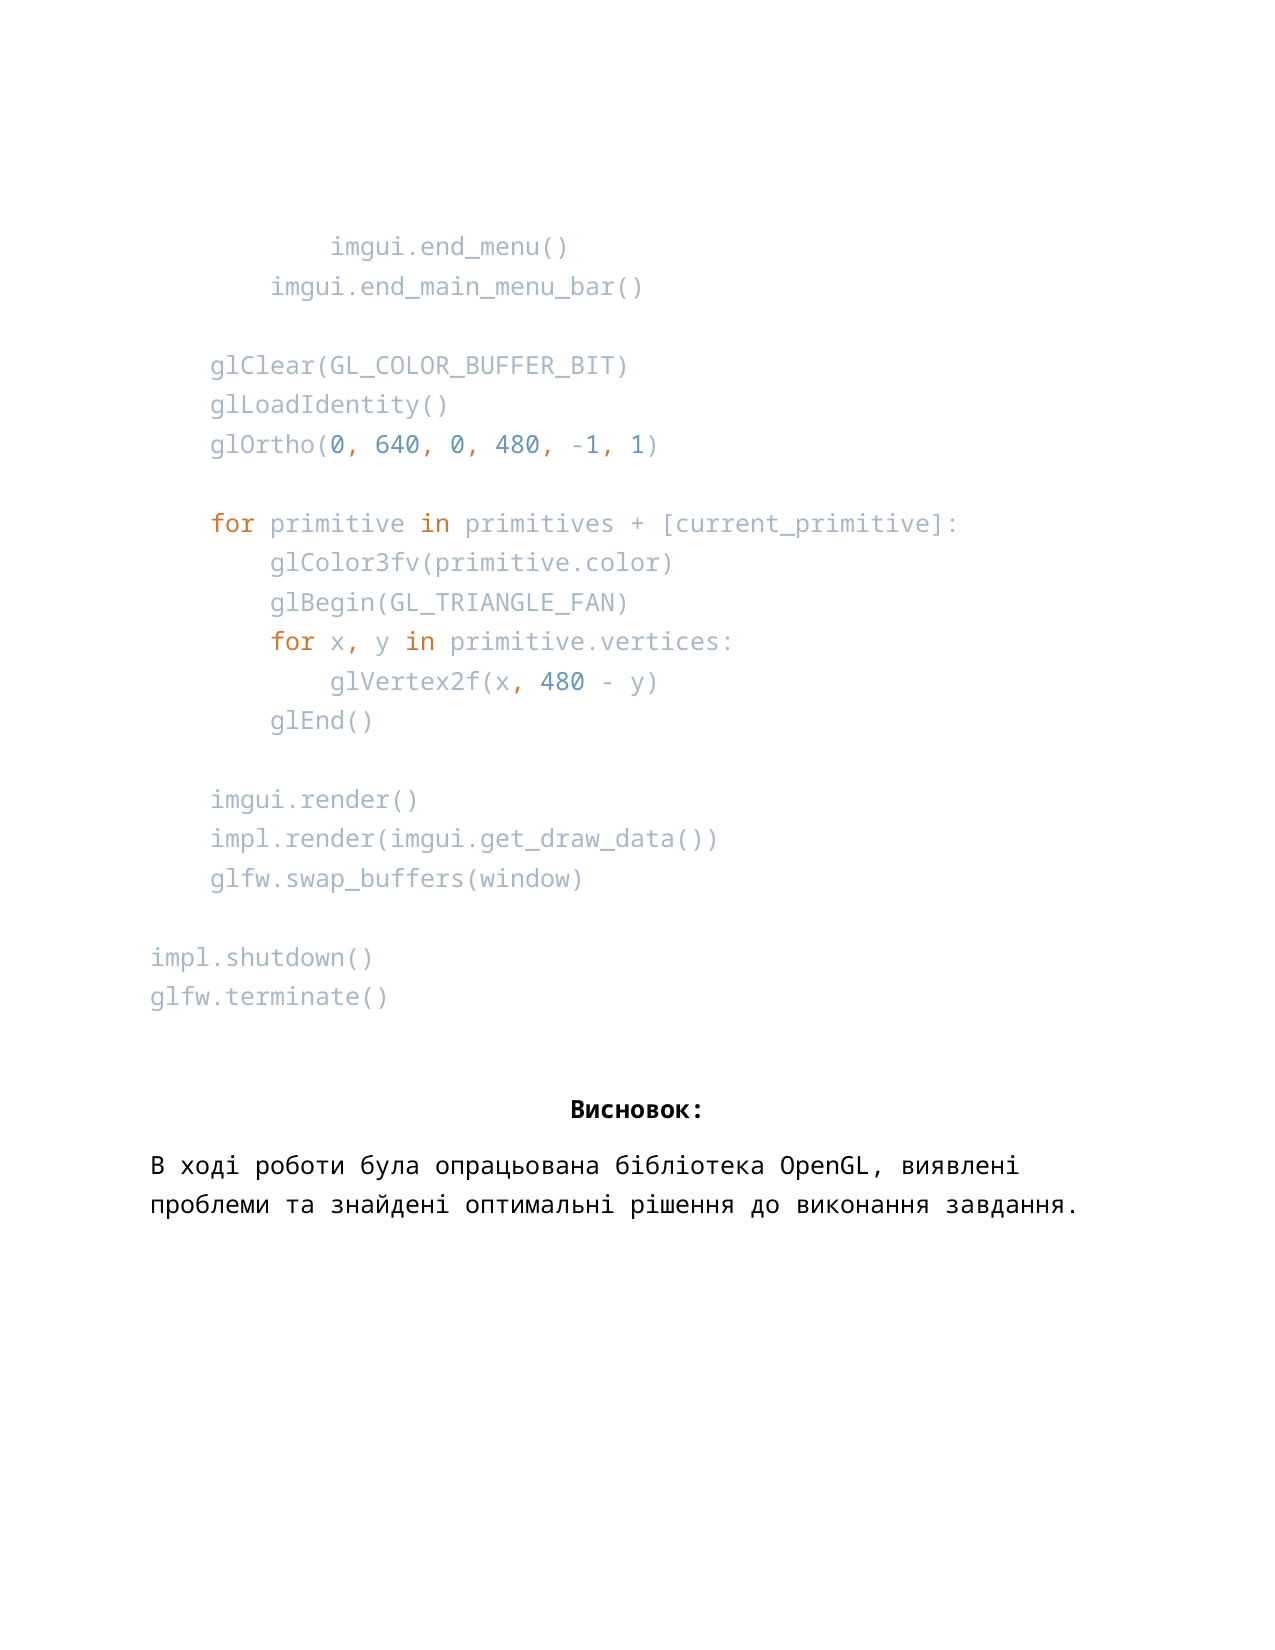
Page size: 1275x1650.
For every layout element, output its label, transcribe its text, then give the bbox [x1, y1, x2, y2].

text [150, 150, 1125, 1013]
text Висновок: [150, 1091, 1125, 1125]
text В ході роботи була опрацьована бібліотека OpenGL, виявлені проблеми та знайдені оптимальні рішення до виконання завдання. [150, 1147, 1125, 1221]
